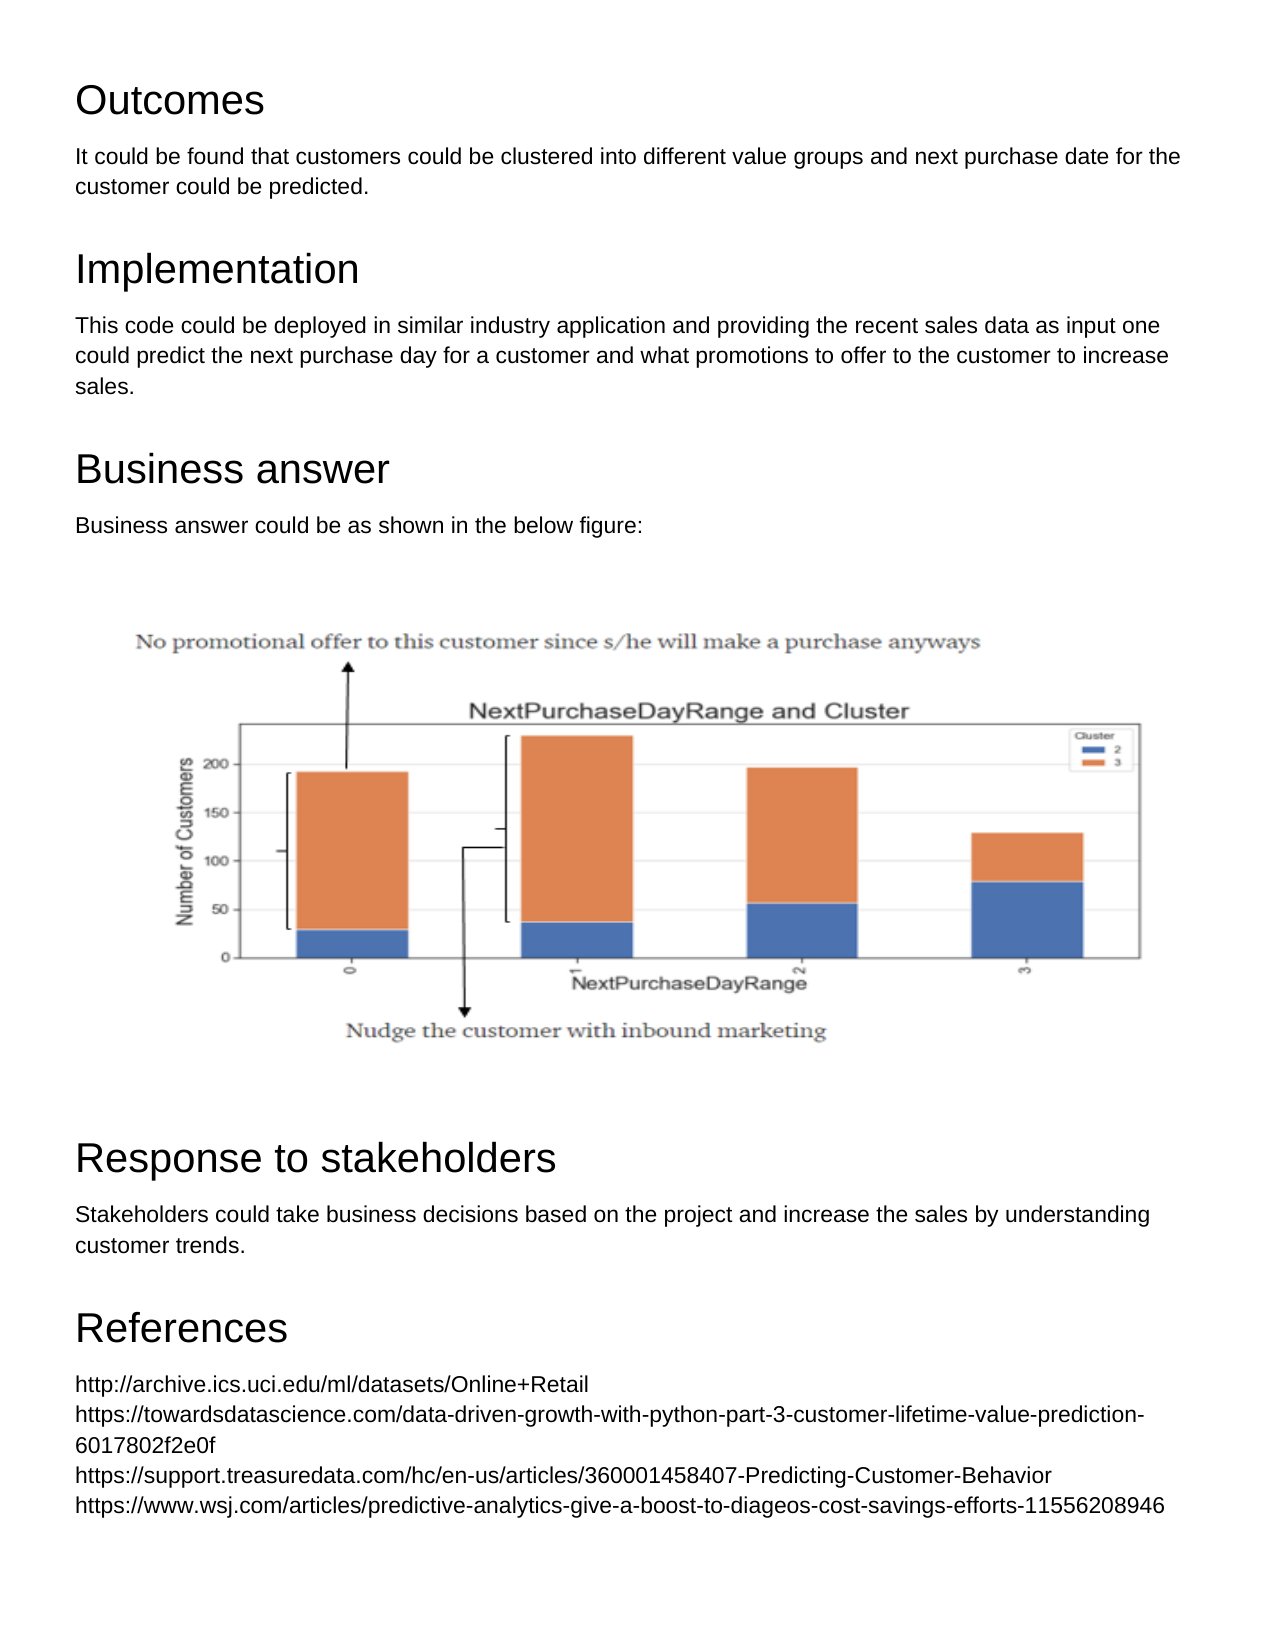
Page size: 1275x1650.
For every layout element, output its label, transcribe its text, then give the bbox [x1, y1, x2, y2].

text This code could be deployed in similar industry application and providing the recent sales data as input one could predict the next purchase day for a customer and what promotions to offer to the customer to increase sales. [75, 312, 1200, 399]
text https://towardsdatascience.com/data-driven-growth-with-python-part-3-customer-lifetime-value-prediction-6017802f2e0f [75, 1401, 1200, 1458]
text https://support.treasuredata.com/hc/en-us/articles/360001458407-Predicting-Customer-Behavior [75, 1462, 1200, 1488]
subtitle References [75, 1303, 1200, 1351]
subtitle Implementation [75, 245, 1200, 293]
subtitle Outcomes [75, 75, 1200, 123]
text https://www.wsj.com/articles/predictive-analytics-give-a-boost-to-diageos-cost-savings-efforts-11556208946 [75, 1492, 1200, 1518]
text http://archive.ics.uci.edu/ml/datasets/Online+Retail [75, 1371, 1200, 1397]
picture [75, 572, 1214, 1089]
text Stakeholders could take business decisions based on the project and increase the sales by understanding customer trends. [75, 1201, 1200, 1258]
text Business answer could be as shown in the below figure: [75, 512, 1200, 538]
subtitle Response to stakeholders [75, 1134, 1200, 1182]
subtitle Business answer [75, 444, 1200, 492]
text It could be found that customers could be clustered into different value groups and next purchase date for the customer could be predicted. [75, 143, 1200, 199]
